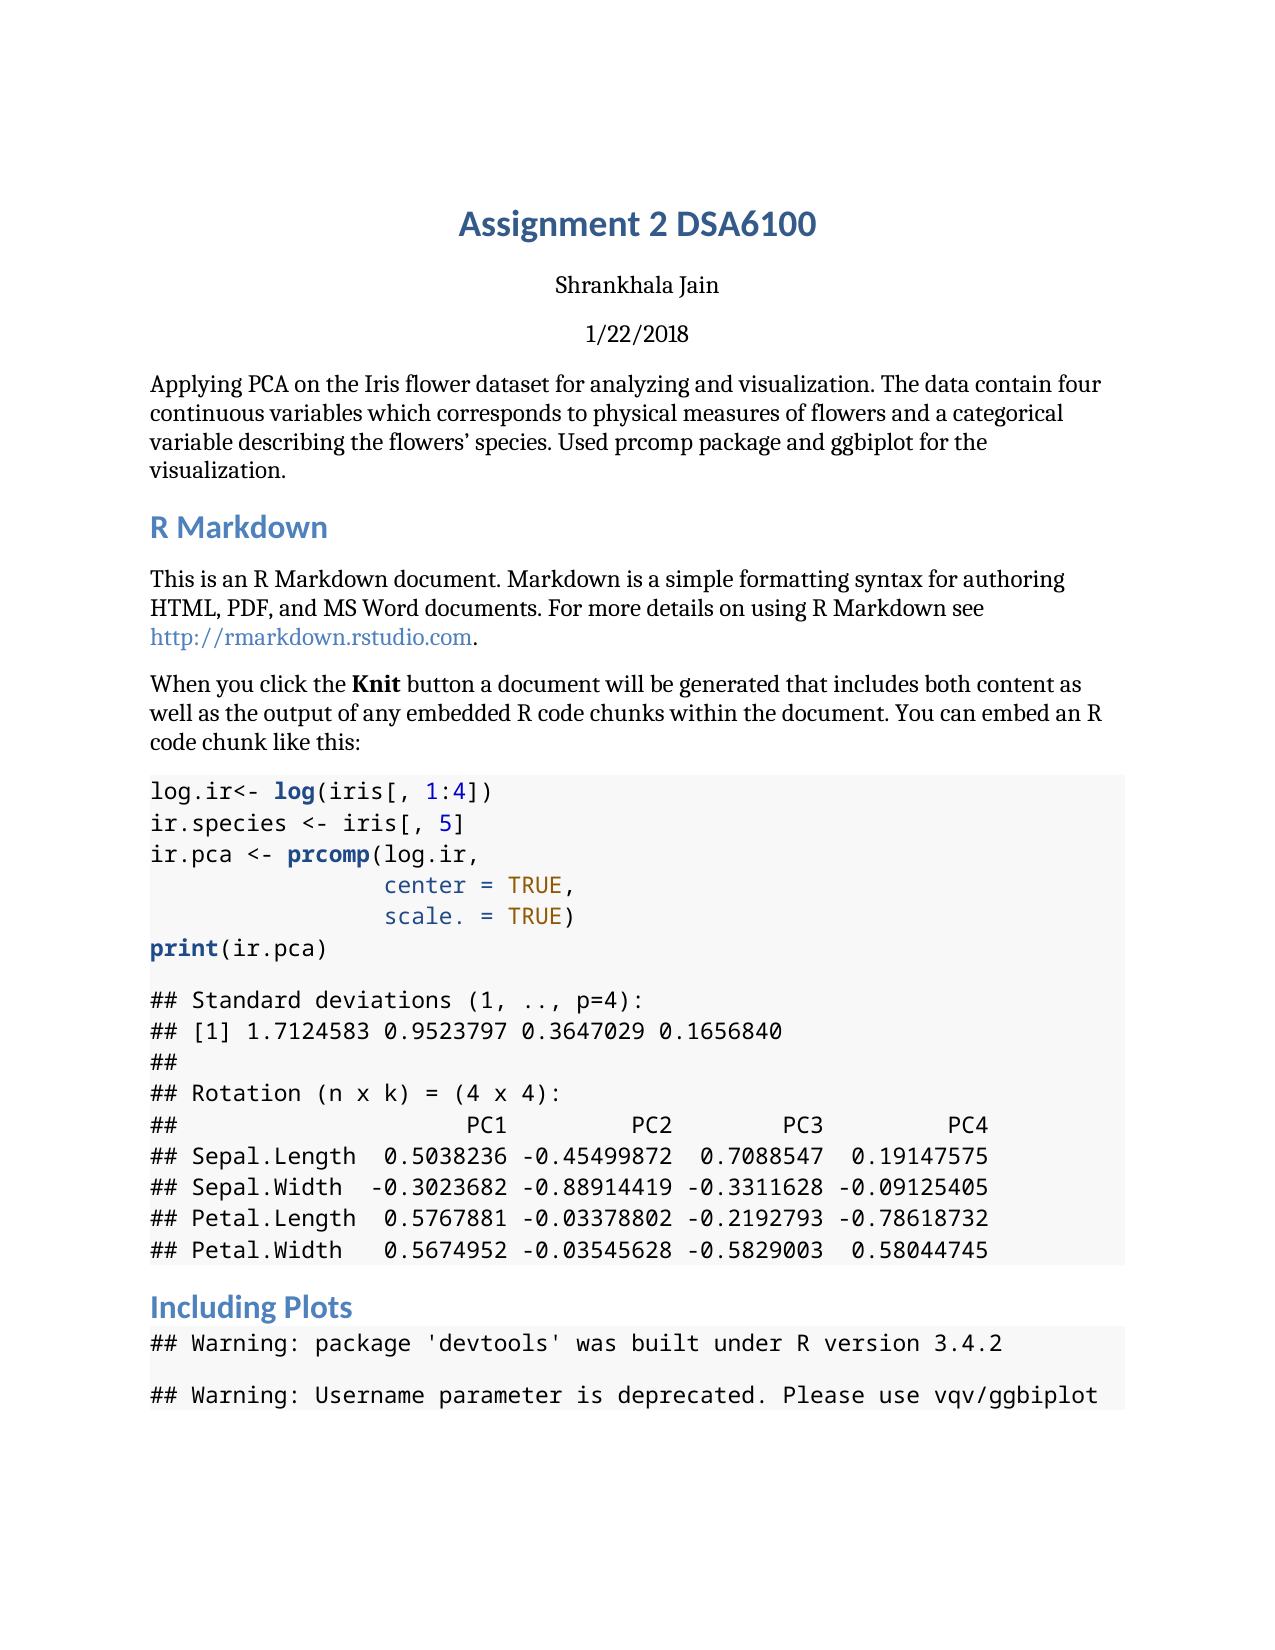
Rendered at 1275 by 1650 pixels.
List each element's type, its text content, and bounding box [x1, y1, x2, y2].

text Applying PCA on the Iris flower dataset for analyzing and visualization. The data contain four continuous variables which corresponds to physical measures of flowers and a categorical variable describing the flowers’ species. Used prcomp package and ggbiplot for the visualization. [150, 370, 1125, 485]
subtitle Including Plots [150, 1286, 1125, 1326]
subtitle R Markdown [150, 506, 1125, 547]
text ## Warning: Username parameter is deprecated. Please use vqv/ggbiplot [150, 1378, 1125, 1410]
title Assignment 2 DSA6100 [150, 200, 1125, 246]
text log.ir<- log(iris[, 1:4]) ir.species <- iris[, 5] ir.pca <- prcomp(log.ir, center = TRUE, scale. = TRUE) print(ir.pca) [329, 775, 1125, 963]
text 1/22/2018 [150, 320, 1125, 349]
text ## Standard deviations (1, .., p=4): ## [1] 1.7124583 0.9523797 0.3647029 0.1656840 ## ## Rotation (n x k) = (4 x 4): ## PC1 PC2 PC3 PC4 ## Sepal.Length 0.5038236 -0.45499872 0.7088547 0.19147575 ## Sepal.Width -0.3023682 -0.88914419 -0.3311628 -0.09125405 ## Petal.Length 0.5767881 -0.03378802 -0.2192793 -0.78618732 ## Petal.Width 0.5674952 -0.03545628 -0.5829003 0.58044745 [150, 984, 1125, 1265]
text When you click the Knit button a document will be generated that includes both content as well as the output of any embedded R code chunks within the document. You can embed an R code chunk like this: [150, 670, 1125, 757]
text ## Warning: package 'devtools' was built under R version 3.4.2 [150, 1326, 1125, 1358]
text Shrankhala Jain [150, 271, 1125, 299]
text This is an R Markdown document. Markdown is a simple formatting syntax for authoring HTML, PDF, and MS Word documents. For more details on using R Markdown see http://rmarkdown.rstudio.com. [150, 565, 1125, 652]
